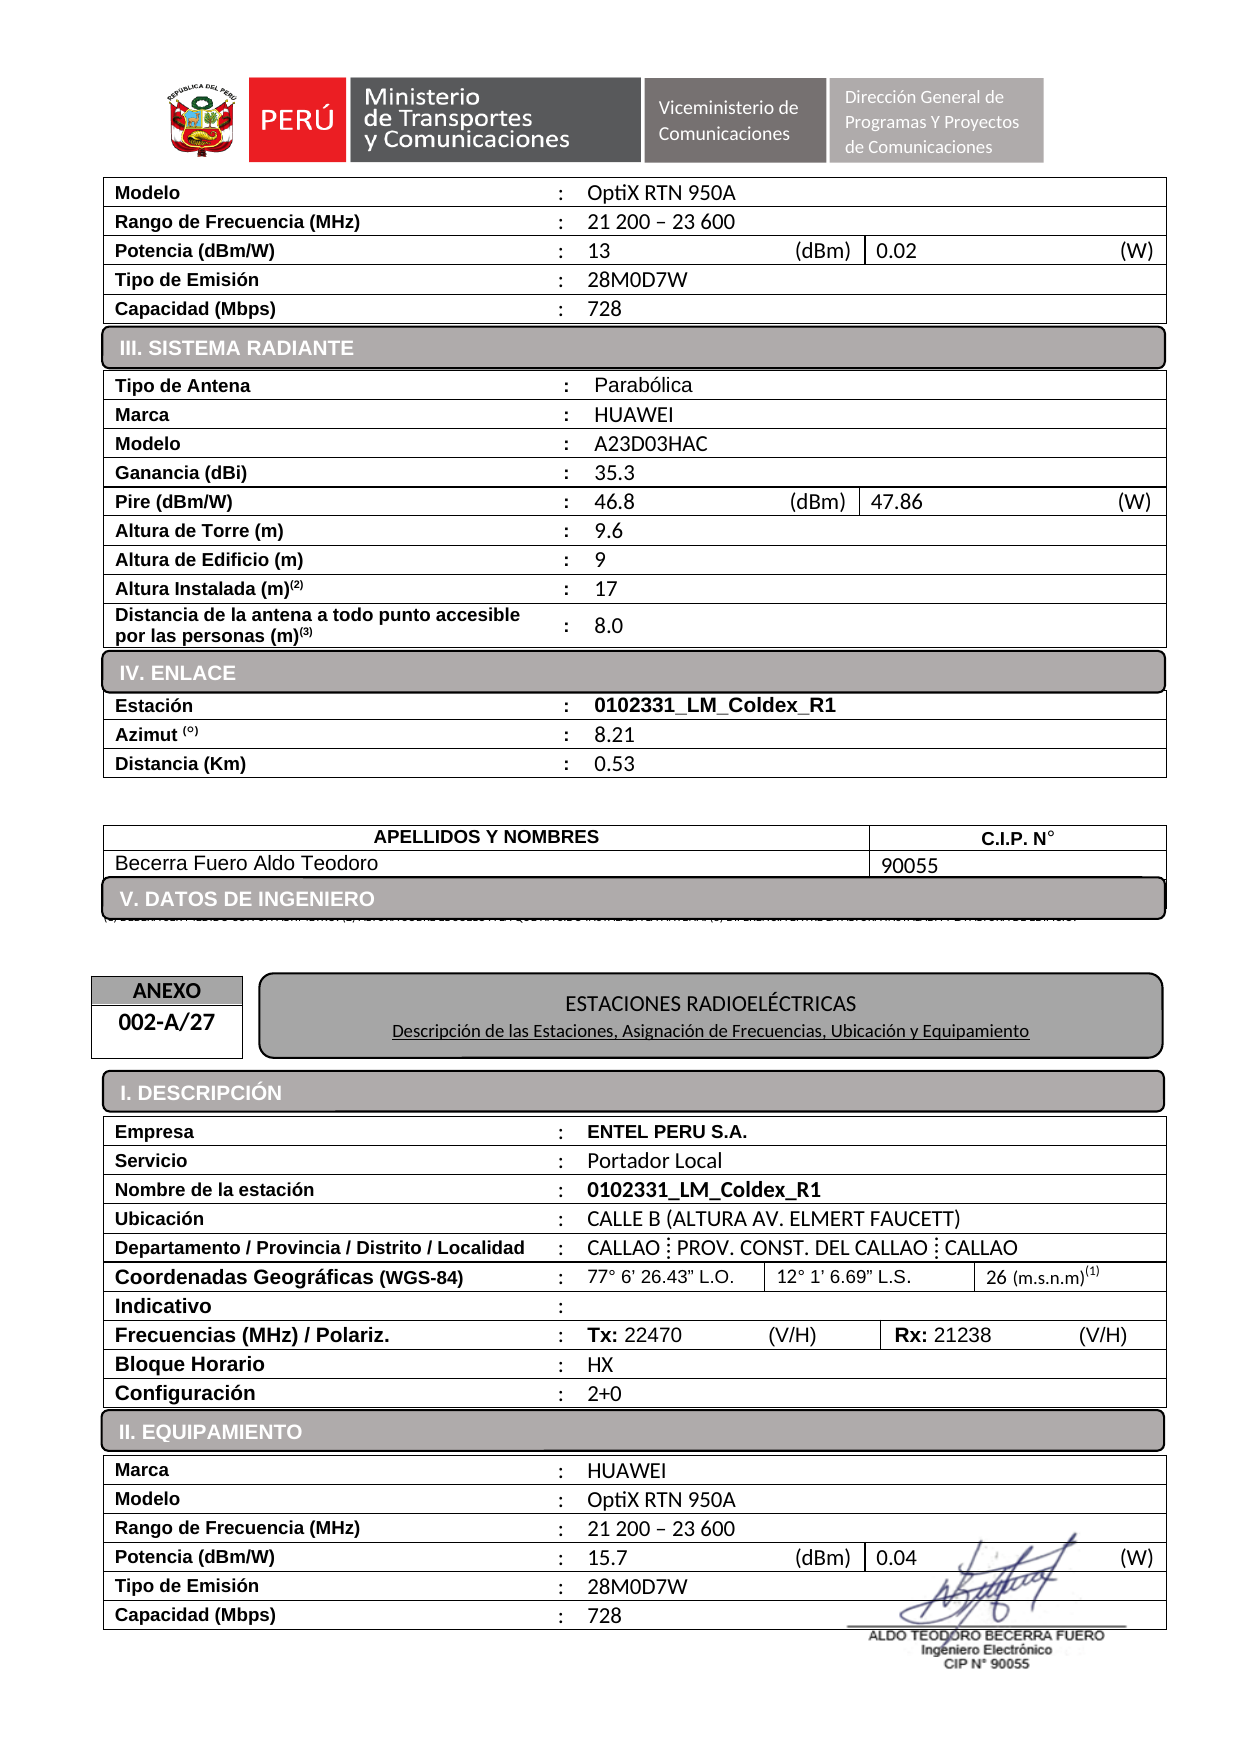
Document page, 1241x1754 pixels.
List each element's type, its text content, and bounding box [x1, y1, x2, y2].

picture [819, 1630, 1144, 1685]
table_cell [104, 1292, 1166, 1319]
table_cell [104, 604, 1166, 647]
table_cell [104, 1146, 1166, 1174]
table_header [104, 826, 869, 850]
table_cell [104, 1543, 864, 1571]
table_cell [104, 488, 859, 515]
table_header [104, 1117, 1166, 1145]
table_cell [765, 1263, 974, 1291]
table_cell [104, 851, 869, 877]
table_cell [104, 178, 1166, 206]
picture [147, 73, 645, 166]
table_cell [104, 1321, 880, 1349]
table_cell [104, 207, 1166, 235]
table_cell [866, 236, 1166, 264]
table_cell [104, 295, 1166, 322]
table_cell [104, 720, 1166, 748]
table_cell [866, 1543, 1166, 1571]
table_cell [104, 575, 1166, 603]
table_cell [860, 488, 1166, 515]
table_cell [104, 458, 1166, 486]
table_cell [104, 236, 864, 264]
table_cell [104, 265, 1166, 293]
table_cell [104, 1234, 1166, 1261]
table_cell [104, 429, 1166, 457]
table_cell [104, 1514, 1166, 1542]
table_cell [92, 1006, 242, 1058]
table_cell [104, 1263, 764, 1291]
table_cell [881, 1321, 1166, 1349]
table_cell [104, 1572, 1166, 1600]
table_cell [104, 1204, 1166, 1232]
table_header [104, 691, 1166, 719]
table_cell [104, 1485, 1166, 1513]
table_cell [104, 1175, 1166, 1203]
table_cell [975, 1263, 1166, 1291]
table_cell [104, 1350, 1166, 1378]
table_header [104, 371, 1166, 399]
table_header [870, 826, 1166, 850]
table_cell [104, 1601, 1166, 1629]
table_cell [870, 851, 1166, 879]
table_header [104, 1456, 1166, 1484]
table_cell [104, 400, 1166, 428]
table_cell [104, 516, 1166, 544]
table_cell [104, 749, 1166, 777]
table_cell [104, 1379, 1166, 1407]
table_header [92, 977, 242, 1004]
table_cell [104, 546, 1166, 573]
